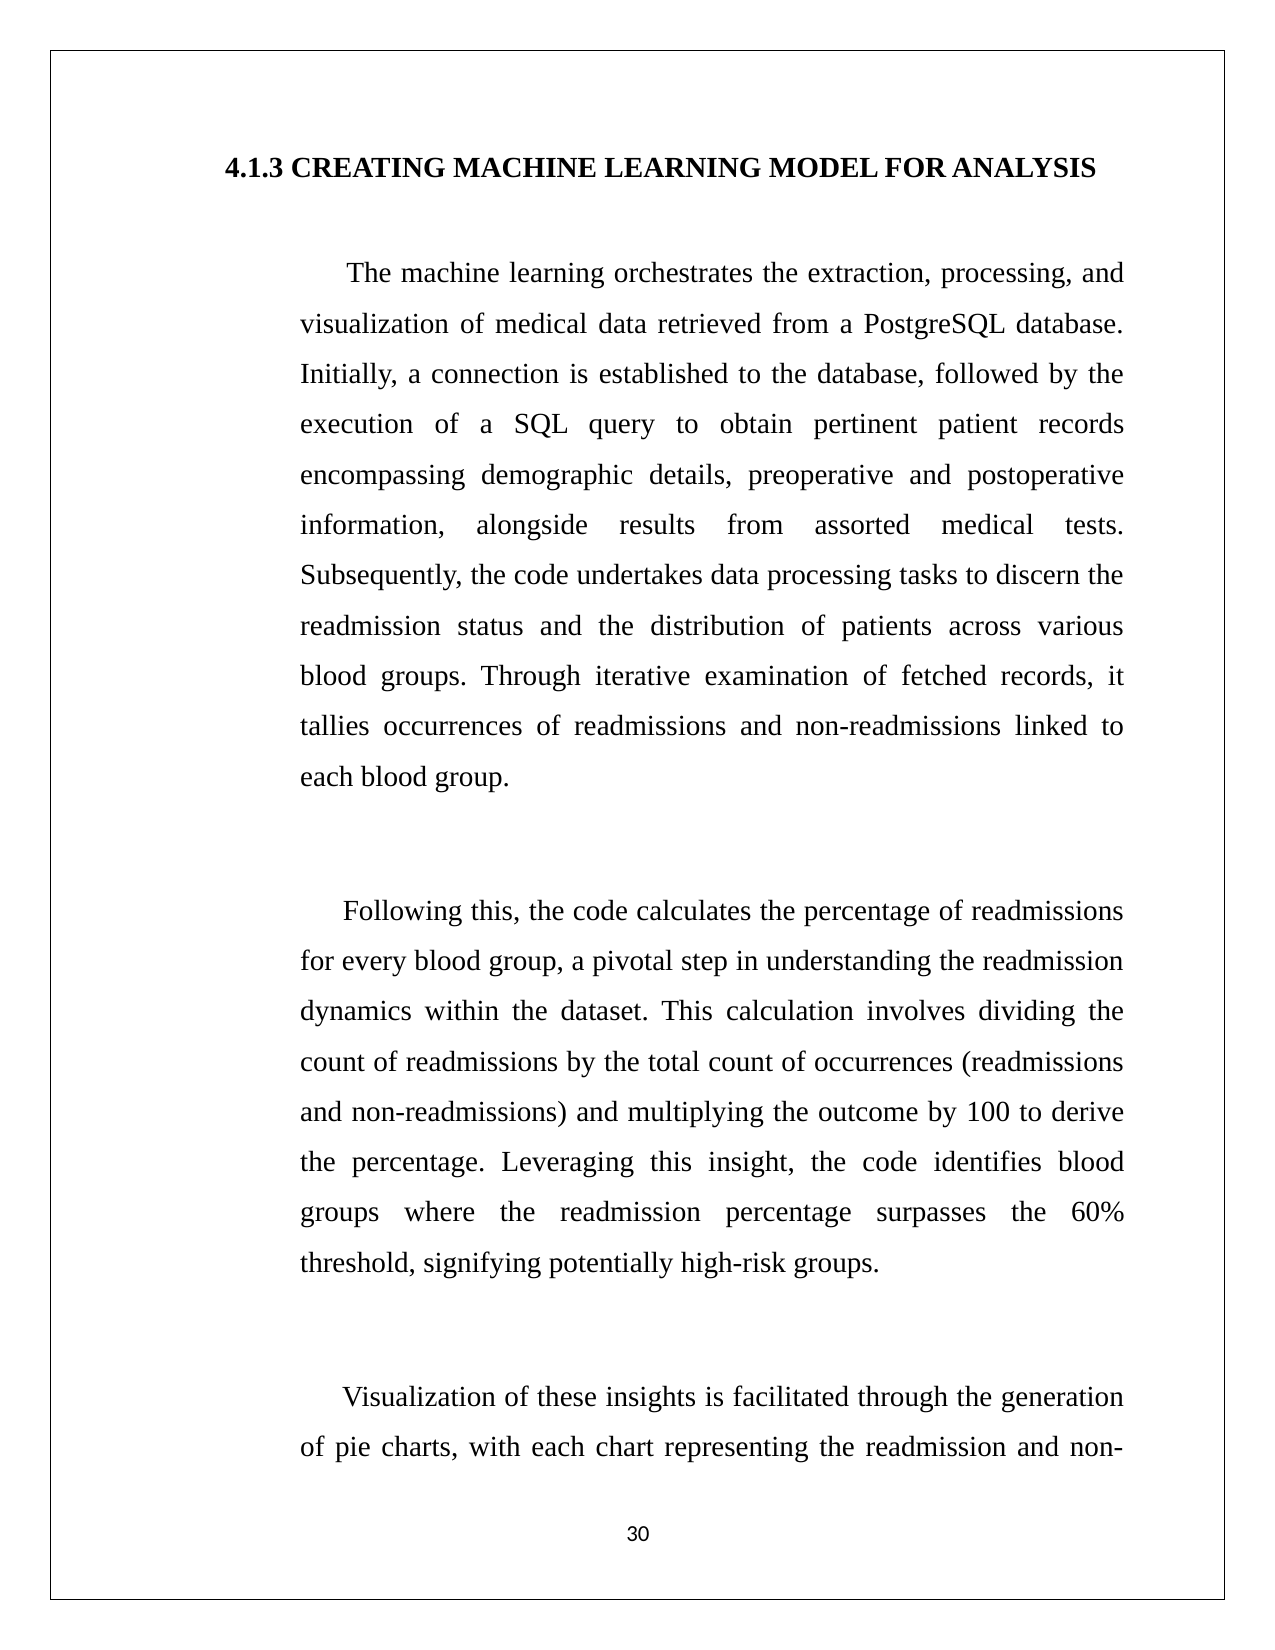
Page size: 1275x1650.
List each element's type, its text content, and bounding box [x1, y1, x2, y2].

text The machine learning orchestrates the extraction, processing, and visualization of medical data retrieved from a PostgreSQL database. Initially, a connection is established to the database, followed by the execution of a SQL query to obtain pertinent patient records encompassing demographic details, preoperative and postoperative information, alongside results from assorted medical tests. Subsequently, the code undertakes data processing tasks to discern the readmission status and the distribution of patients across various blood groups. Through iterative examination of fetched records, it tallies occurrences of readmissions and non-readmissions linked to each blood group. [300, 256, 1125, 792]
text Following this, the code calculates the percentage of readmissions for every blood group, a pivotal step in understanding the readmission dynamics within the dataset. This calculation involves dividing the count of readmissions by the total count of occurrences (readmissions and non-readmissions) and multiplying the outcome by 100 to derive the percentage. Leveraging this insight, the code identifies blood groups where the readmission percentage surpasses the 60% threshold, signifying potentially high-risk groups. [300, 893, 1125, 1278]
text 4.1.3 CREATING MACHINE LEARNING MODEL FOR ANALYSIS [225, 150, 1125, 183]
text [300, 1379, 1125, 1463]
